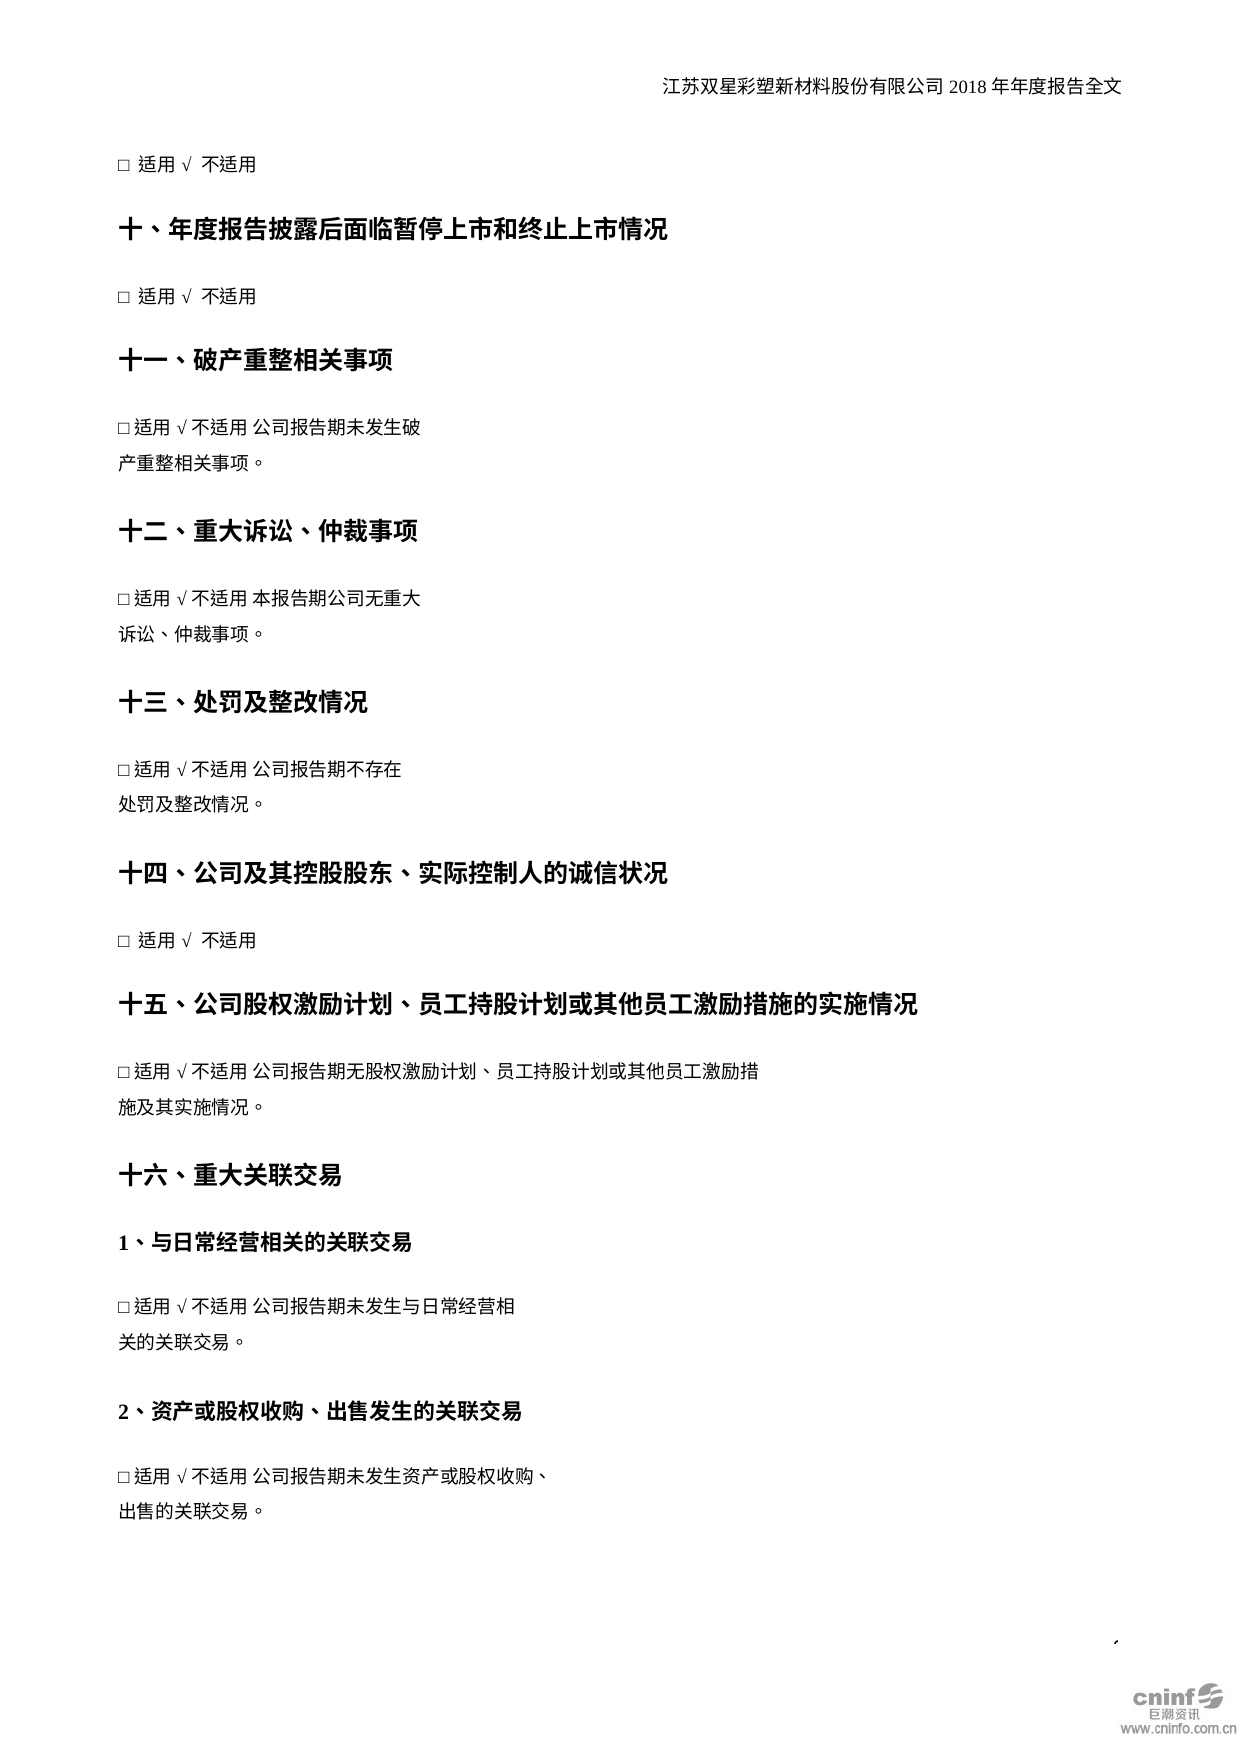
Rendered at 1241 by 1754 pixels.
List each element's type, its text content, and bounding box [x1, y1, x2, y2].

text □ 适用 √ 不适用 [118, 927, 1240, 952]
text □ 适用 √ 不适用 公司报告期无股权激励计划、员工持股计划或其他员工激励措施及其实施情况。 [118, 1058, 776, 1119]
subtitle 十五、公司股权激励计划、员工持股计划或其他员工激励措施的实施情况 [118, 987, 1240, 1021]
text □ 适用 √ 不适用 [118, 151, 1240, 177]
subtitle 十一、破产重整相关事项 [118, 342, 1240, 377]
picture [1115, 1680, 1240, 1737]
text □ 适用 √ 不适用 公司报告期未发生破产重整相关事项。 [118, 414, 439, 476]
text □ 适用 √ 不适用 公司报告期未发生资产或股权收购、出售的关联交易。 [118, 1463, 570, 1524]
subtitle 十、年度报告披露后面临暂停上市和终止上市情况 [118, 211, 1240, 245]
subtitle 十三、处罚及整改情况 [118, 684, 1240, 718]
subtitle 十四、公司及其控股股东、实际控制人的诚信状况 [118, 855, 1240, 889]
text □ 适用 √ 不适用 公司报告期未发生与日常经营相关的关联交易。 [118, 1294, 532, 1355]
subtitle 十六、重大关联交易 [118, 1158, 1240, 1192]
subtitle 十二、重大诉讼、仲裁事项 [118, 513, 1240, 547]
text □ 适用 √ 不适用 [118, 283, 1240, 308]
text □ 适用 √ 不适用 本报告期公司无重大诉讼、仲裁事项。 [118, 585, 439, 646]
subtitle 1、与日常经营相关的关联交易 [118, 1227, 1240, 1256]
text □ 适用 √ 不适用 公司报告期不存在处罚及整改情况。 [118, 756, 420, 817]
subtitle 2、资产或股权收购、出售发生的关联交易 [118, 1396, 1240, 1426]
